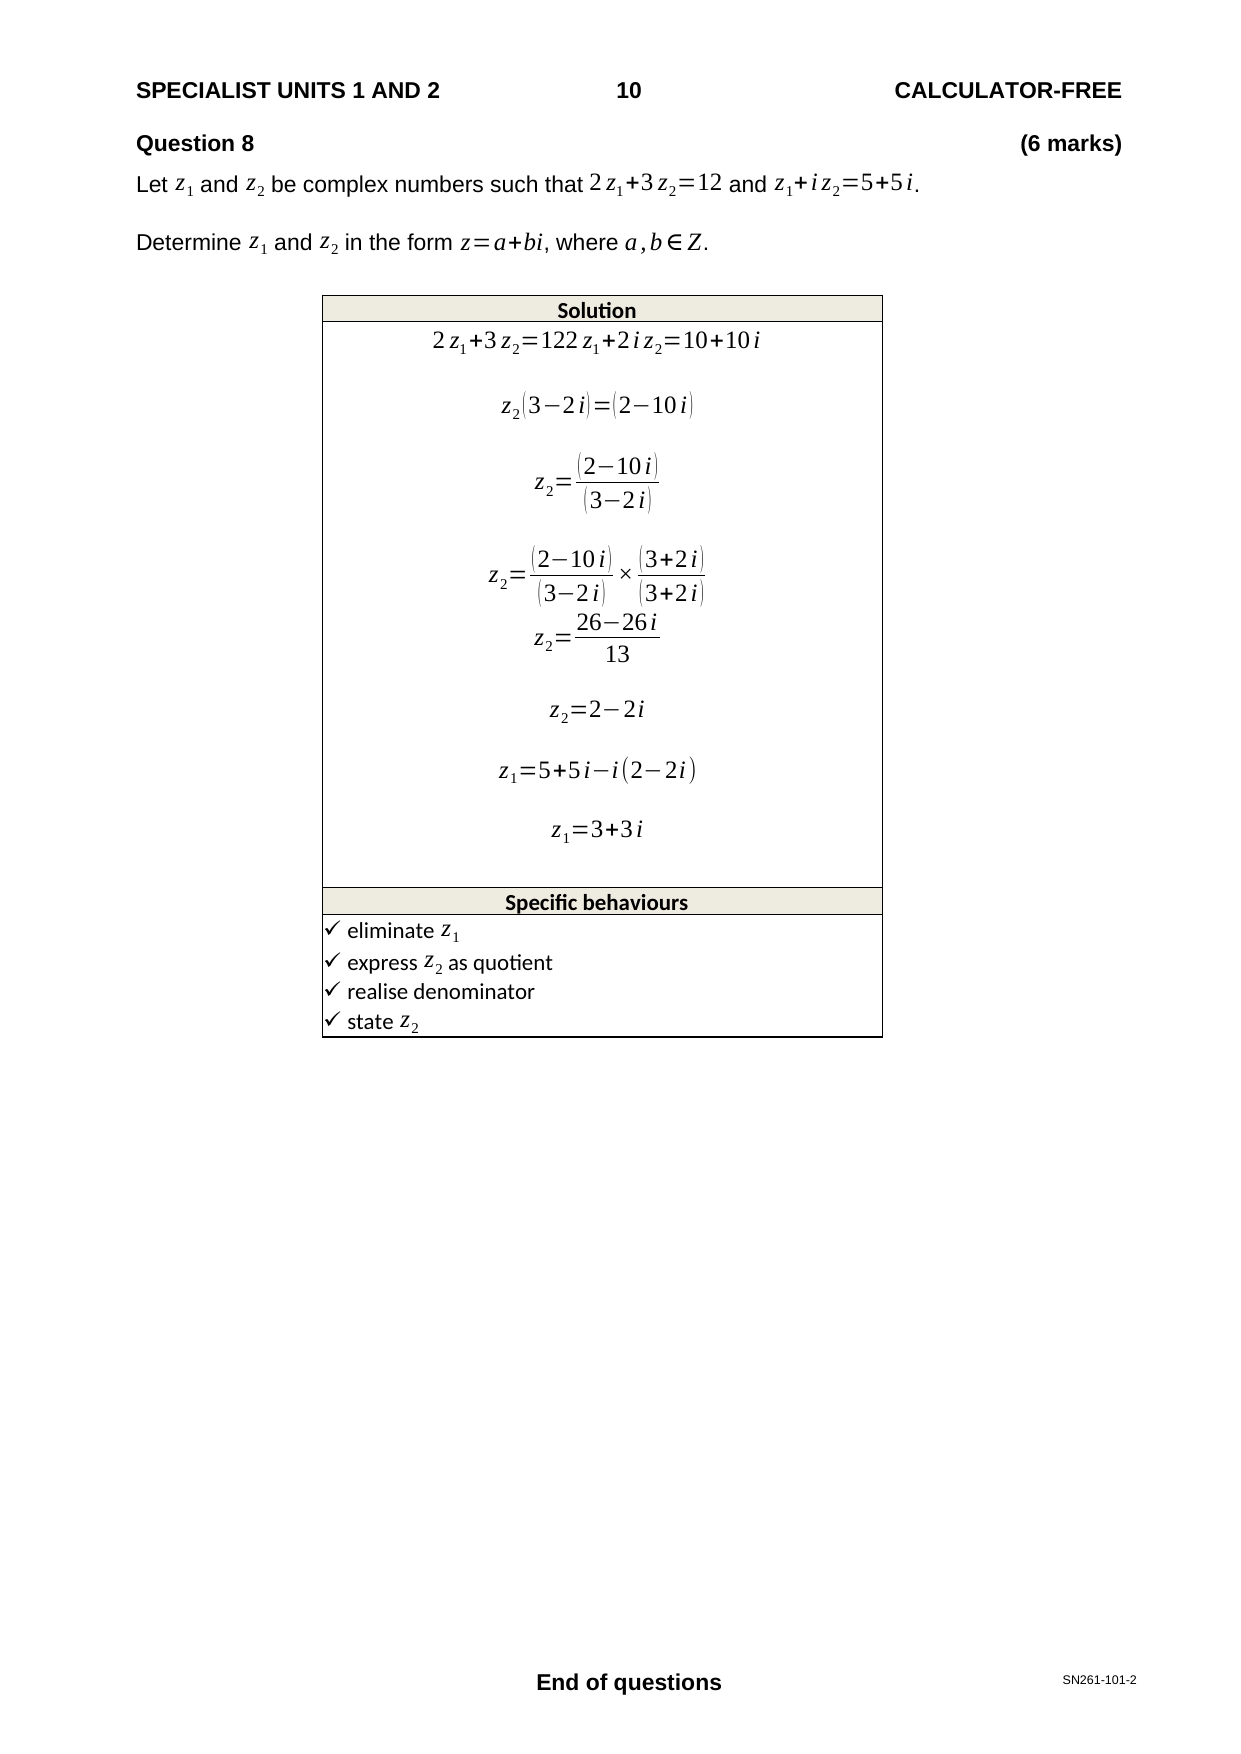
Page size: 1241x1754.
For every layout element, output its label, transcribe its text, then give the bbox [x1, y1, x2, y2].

text Question 8 (6 marks) [136, 130, 1122, 156]
text Determine and in the form , where . [136, 226, 1122, 258]
text Let and be complex numbers such that and . [136, 169, 1122, 200]
